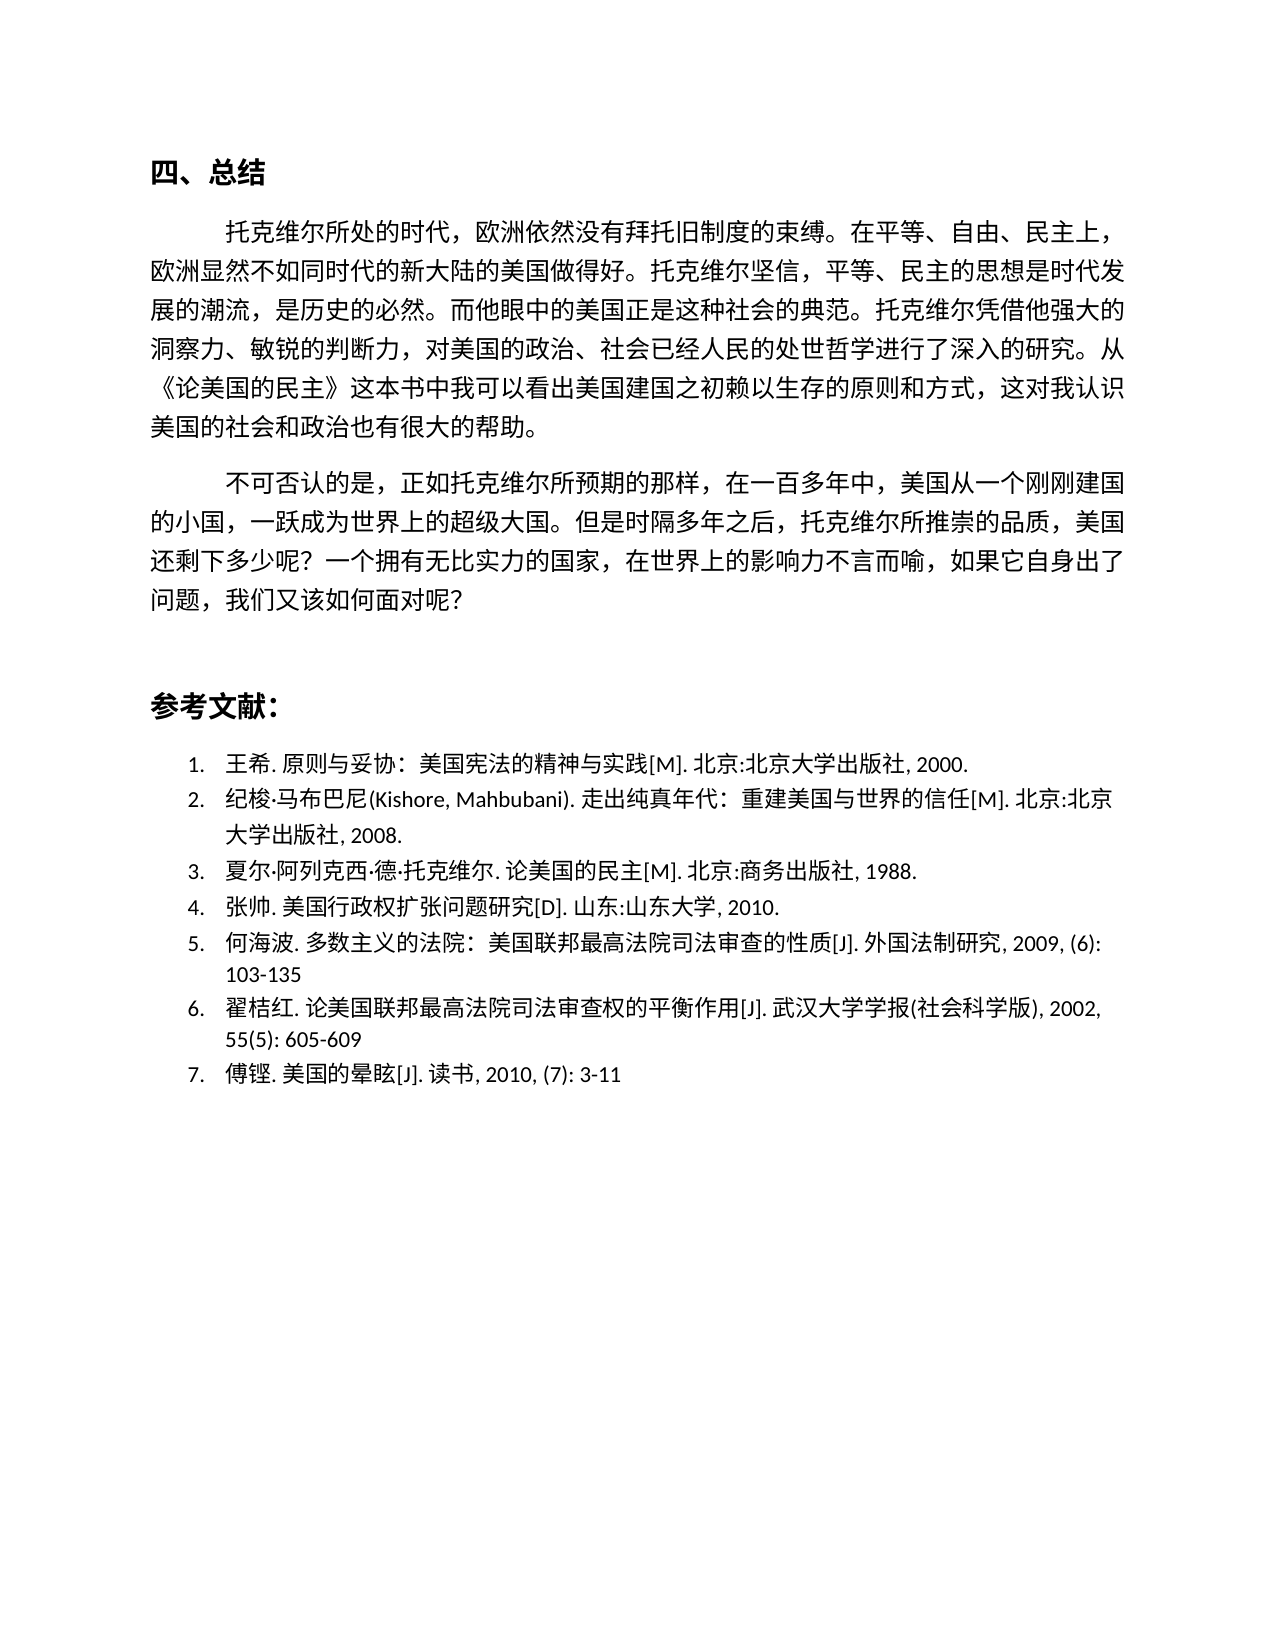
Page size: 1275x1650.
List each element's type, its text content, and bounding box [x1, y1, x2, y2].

text 托克维尔所处的时代，欧洲依然没有拜托旧制度的束缚。在平等、自由、民主上，欧洲显然不如同时代的新大陆的美国做得好。托克维尔坚信，平等、民主的思想是时代发展的潮流，是历史的必然。而他眼中的美国正是这种社会的典范。托克维尔凭借他强大的洞察力、敏锐的判断力，对美国的政治、社会已经人民的处世哲学进行了深入的研究。从《论美国的民主》这本书中我可以看出美国建国之初赖以生存的原则和方式，这对我认识美国的社会和政治也有很大的帮助。 [150, 212, 1125, 444]
list 纪梭·马布巴尼(Kishore, Mahbubani). 走出纯真年代：重建美国与世界的信任[M]. 北京:北京大学出版社, 2008. [187, 781, 1125, 850]
text 四、总结 [150, 150, 1125, 192]
text 不可否认的是，正如托克维尔所预期的那样，在一百多年中，美国从一个刚刚建国的小国，一跃成为世界上的超级大国。但是时隔多年之后，托克维尔所推崇的品质，美国还剩下多少呢？一个拥有无比实力的国家，在世界上的影响力不言而喻，如果它自身出了问题，我们又该如何面对呢？ [150, 463, 1125, 617]
list 翟桔红. 论美国联邦最高法院司法审查权的平衡作用[J]. 武汉大学学报(社会科学版), 2002, 55(5): 605-609 [187, 990, 1125, 1054]
list 王希. 原则与妥协：美国宪法的精神与实践[M]. 北京:北京大学出版社, 2000. [187, 745, 1125, 779]
text 参考文献： [150, 683, 1125, 725]
list 张帅. 美国行政权扩张问题研究[D]. 山东:山东大学, 2010. [187, 889, 1125, 922]
list 夏尔·阿列克西·德·托克维尔. 论美国的民主[M]. 北京:商务出版社, 1988. [187, 853, 1125, 886]
list 何海波. 多数主义的法院：美国联邦最高法院司法审查的性质[J]. 外国法制研究, 2009, (6): 103-135 [187, 924, 1125, 988]
list 傅铿. 美国的晕眩[J]. 读书, 2010, (7): 3-11 [187, 1056, 1125, 1089]
